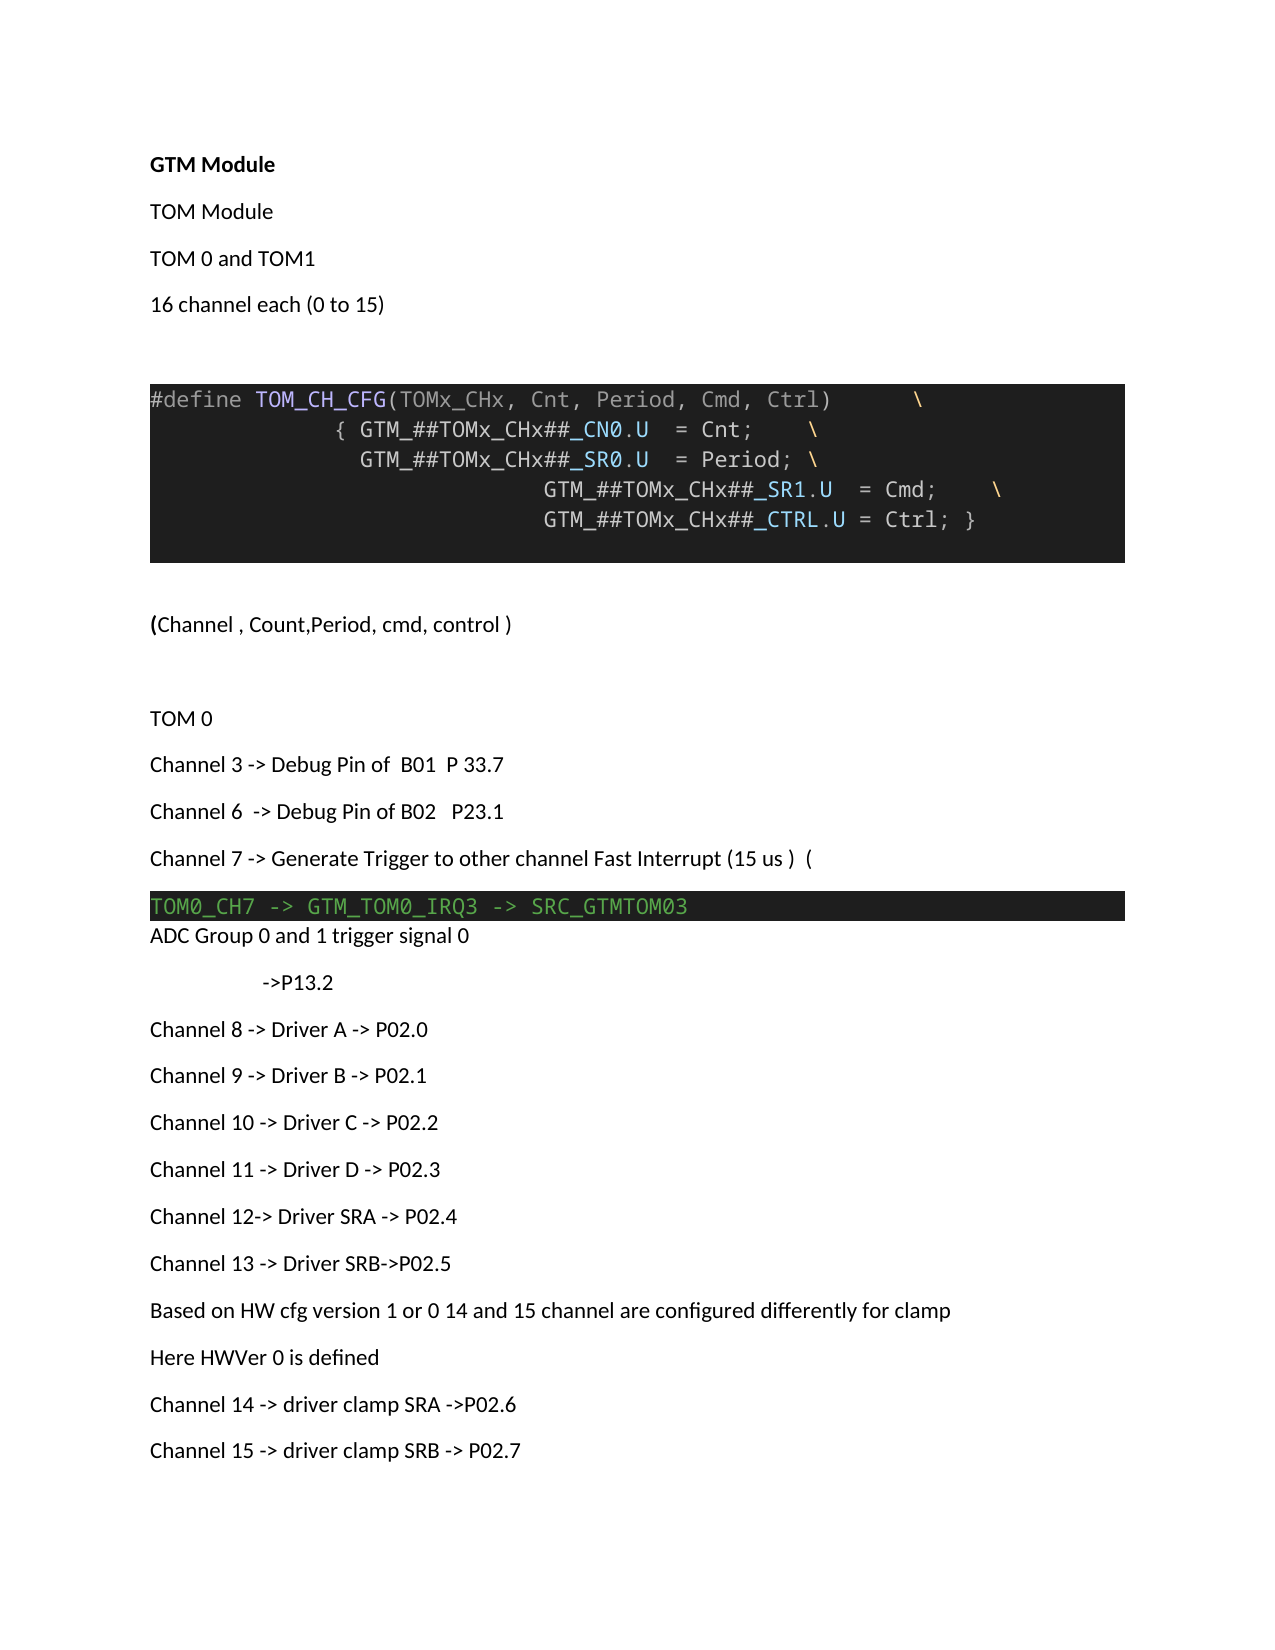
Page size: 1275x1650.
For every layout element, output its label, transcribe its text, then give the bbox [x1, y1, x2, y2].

text Channel 9 -> Driver B -> P02.1 [150, 1062, 1125, 1090]
text Based on HW cfg version 1 or 0 14 and 15 channel are configured differently for clamp [150, 1296, 1125, 1324]
text Channel 6 -> Debug Pin of B02 P23.1 [150, 797, 1125, 826]
text Channel 15 -> driver clamp SRB -> P02.7 [150, 1437, 1125, 1465]
text GTM_##TOMx_CHx##_SR1.U = Cmd; \ [150, 474, 1125, 503]
text GTM_##TOMx_CHx##_SR0.U = Period; \ [150, 444, 1125, 474]
text Channel 8 -> Driver A -> P02.0 [150, 1015, 1125, 1043]
list ->P13.2 [262, 968, 1125, 996]
text Here HWVer 0 is defined [150, 1343, 1125, 1371]
text (Channel , Count,Period, cmd, control ) [150, 610, 1125, 638]
text 16 channel each (0 to 15) [150, 291, 1125, 319]
text TOM 0 and TOM1 [150, 244, 1125, 272]
text GTM_##TOMx_CHx##_CTRL.U = Ctrl; } [150, 503, 1125, 533]
text ADC Group 0 and 1 trigger signal 0 [150, 921, 1125, 949]
text Channel 11 -> Driver D -> P02.3 [150, 1155, 1125, 1183]
text { GTM_##TOMx_CHx##_CN0.U = Cnt; \ [150, 414, 1125, 444]
text Channel 10 -> Driver C -> P02.2 [150, 1108, 1125, 1137]
text TOM 0 [150, 704, 1125, 732]
text Channel 14 -> driver clamp SRA ->P02.6 [150, 1390, 1125, 1418]
text TOM Module [150, 197, 1125, 225]
text Channel 7 -> Generate Trigger to other channel Fast Interrupt (15 us ) ( [150, 844, 1125, 872]
text TOM0_CH7 -> GTM_TOM0_IRQ3 -> SRC_GTMTOM03 [150, 891, 1125, 921]
text GTM Module [150, 150, 1125, 178]
text Channel 3 -> Debug Pin of B01 P 33.7 [150, 751, 1125, 779]
text #define TOM_CH_CFG(TOMx_CHx, Cnt, Period, Cmd, Ctrl) \ [150, 384, 1125, 414]
text Channel 13 -> Driver SRB->P02.5 [150, 1249, 1125, 1277]
text Channel 12-> Driver SRA -> P02.4 [150, 1202, 1125, 1230]
